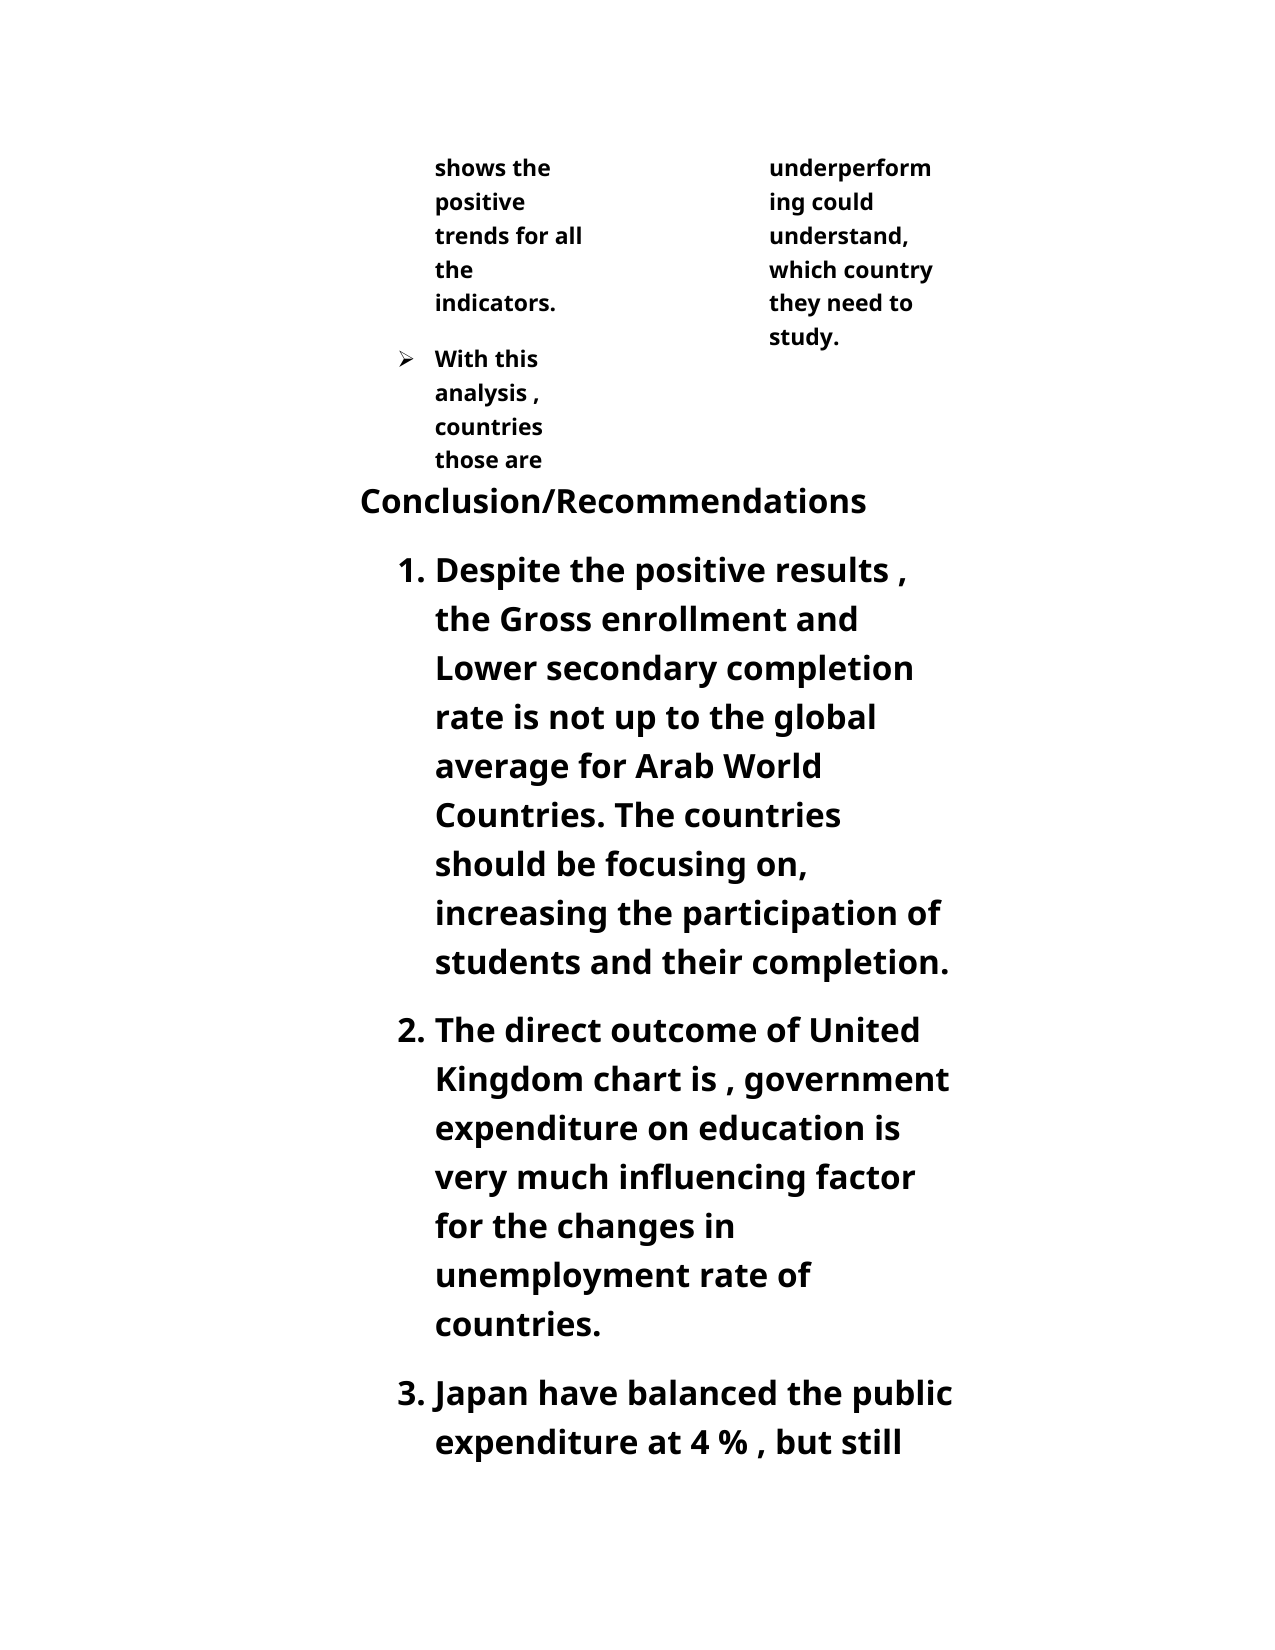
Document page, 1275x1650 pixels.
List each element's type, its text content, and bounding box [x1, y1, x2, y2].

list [397, 1369, 957, 1464]
list for e.g Japan with near about 4 % of expenditure shows the positive trends for all the indicators. [397, 152, 599, 318]
list With this analysis , countries those are underperforming could understand, which country they need to study. [397, 343, 599, 476]
list With this analysis , countries those are underperforming could understand, which country they need to study. [731, 152, 933, 352]
text Conclusion/Recommendations [359, 478, 957, 523]
list The direct outcome of United Kingdom chart is , government expenditure on education is very much influencing factor for the changes in unemployment rate of countries. [397, 1007, 957, 1346]
list Despite the positive results , the Gross enrollment and Lower secondary completion rate is not up to the global average for Arab World Countries. The countries should be focusing on, increasing the participation of students and their completion. [397, 547, 957, 984]
